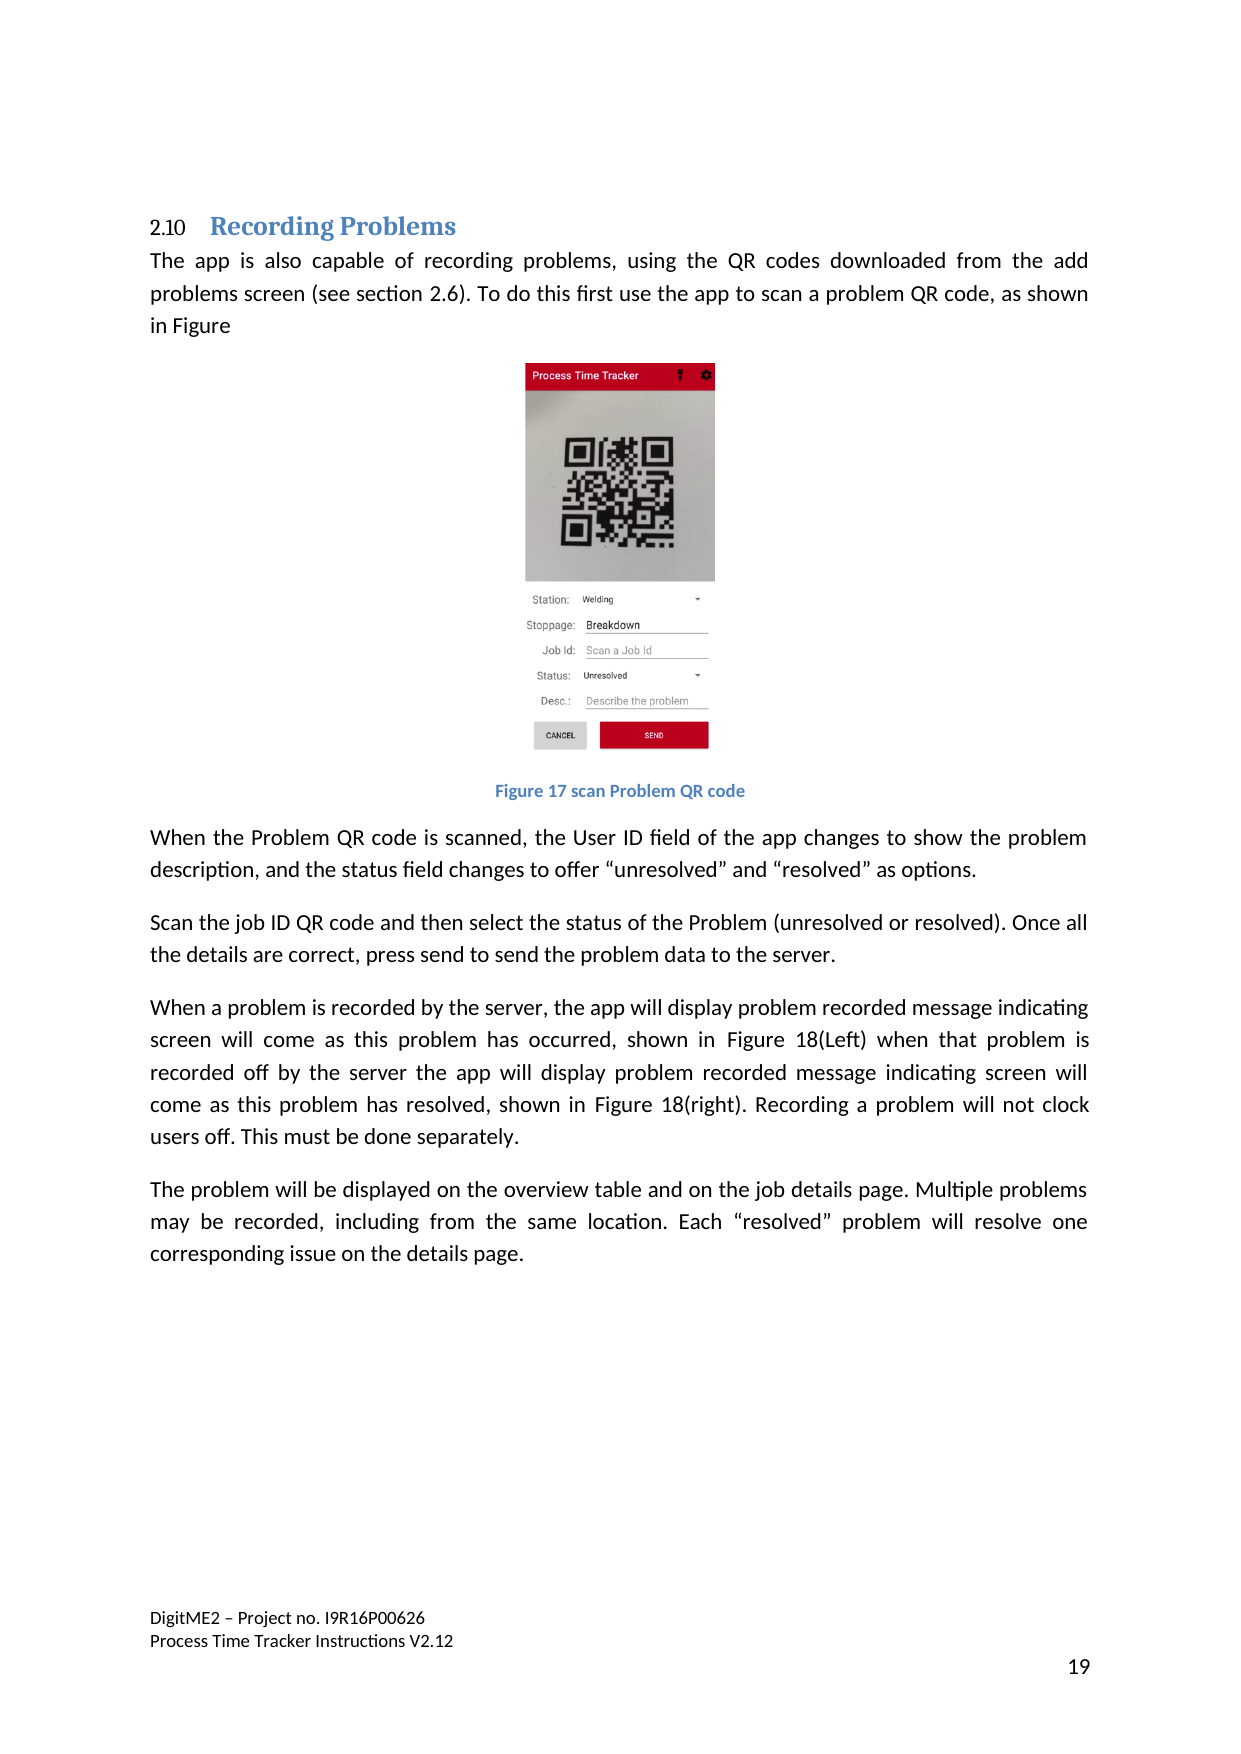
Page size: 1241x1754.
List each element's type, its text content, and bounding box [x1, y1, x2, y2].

picture [525, 363, 715, 755]
text When a problem is recorded by the server, the app will display problem recorded message indicating screen will come as this problem has occurred, shown in Figure 18(Left) when that problem is recorded off by the server the app will display problem recorded message indicating screen will come as this problem has resolved, shown in Figure 18(right). Recording a problem will not clock users off. This must be done separately. [150, 993, 1090, 1150]
text When the Problem QR code is scanned, the User ID field of the app changes to show the problem description, and the status field changes to offer “unresolved” and “resolved” as options. [150, 823, 1090, 883]
text Scan the job ID QR code and then select the status of the Problem (unresolved or resolved). Once all the details are correct, press send to send the problem data to the server. [150, 908, 1090, 968]
text Figure 17 scan Problem QR code [150, 779, 1090, 802]
subtitle Recording Problems [150, 211, 1090, 242]
text The app is also capable of recording problems, using the QR codes downloaded from the add problems screen (see section 2.6). To do this first use the app to scan a problem QR code, as shown in Figure [150, 247, 1090, 339]
